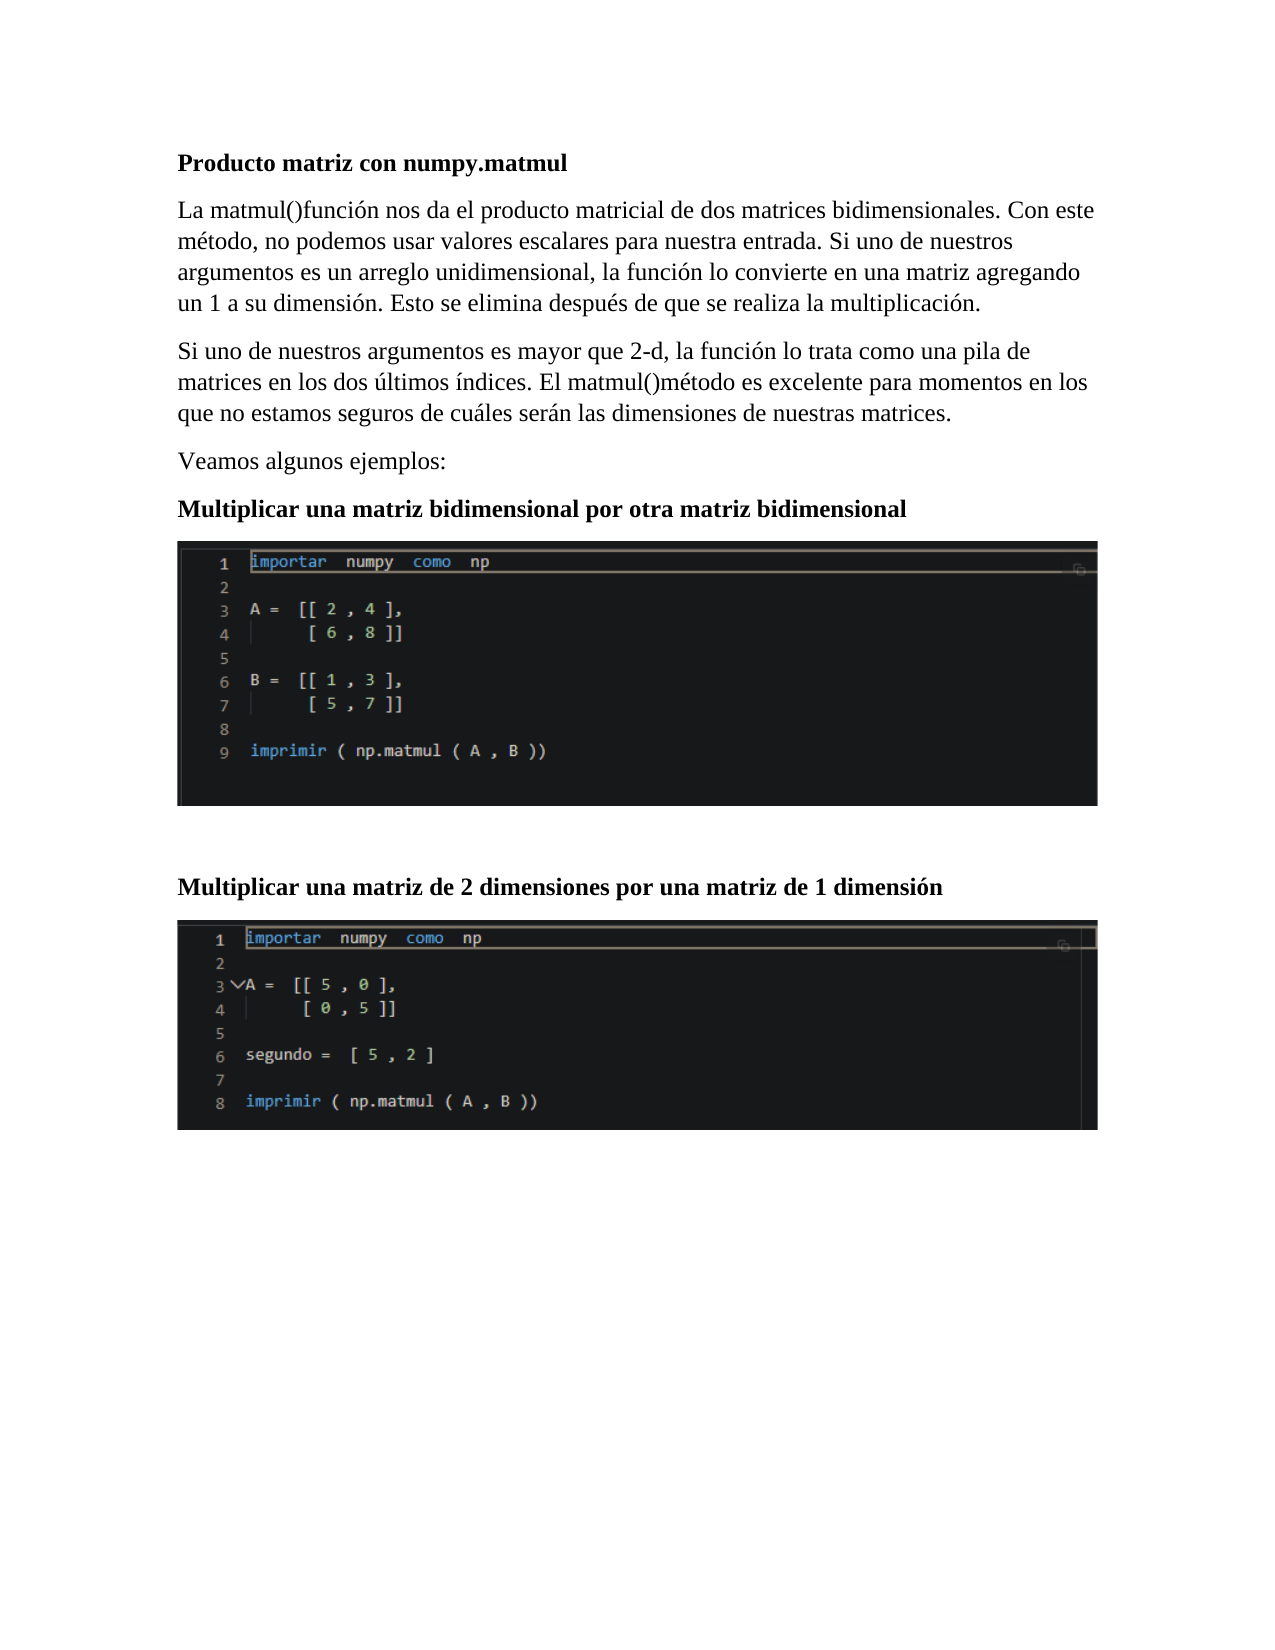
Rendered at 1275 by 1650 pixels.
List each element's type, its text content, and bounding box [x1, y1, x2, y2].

text Multiplicar una matriz de 2 dimensiones por una matriz de 1 dimensión [177, 872, 1098, 901]
picture [177, 920, 1098, 1130]
text Producto matriz con numpy.matmul [177, 148, 1098, 176]
picture [177, 541, 1098, 806]
text Si uno de nuestros argumentos es mayor que 2-d, la función lo trata como una pila de matrices en los dos últimos índices. El matmul()método es excelente para momentos en los que no estamos seguros de cuáles serán las dimensiones de nuestras matrices. [177, 336, 1098, 427]
text La matmul()función nos da el producto matricial de dos matrices bidimensionales. Con este método, no podemos usar valores escalares para nuestra entrada. Si uno de nuestros argumentos es un arreglo unidimensional, la función lo convierte en una matriz agregando un 1 a su dimensión. Esto se elimina después de que se realiza la multiplicación. [177, 195, 1098, 317]
text Veamos algunos ejemplos: [177, 446, 1098, 475]
text Multiplicar una matriz bidimensional por otra matriz bidimensional [177, 494, 1098, 522]
